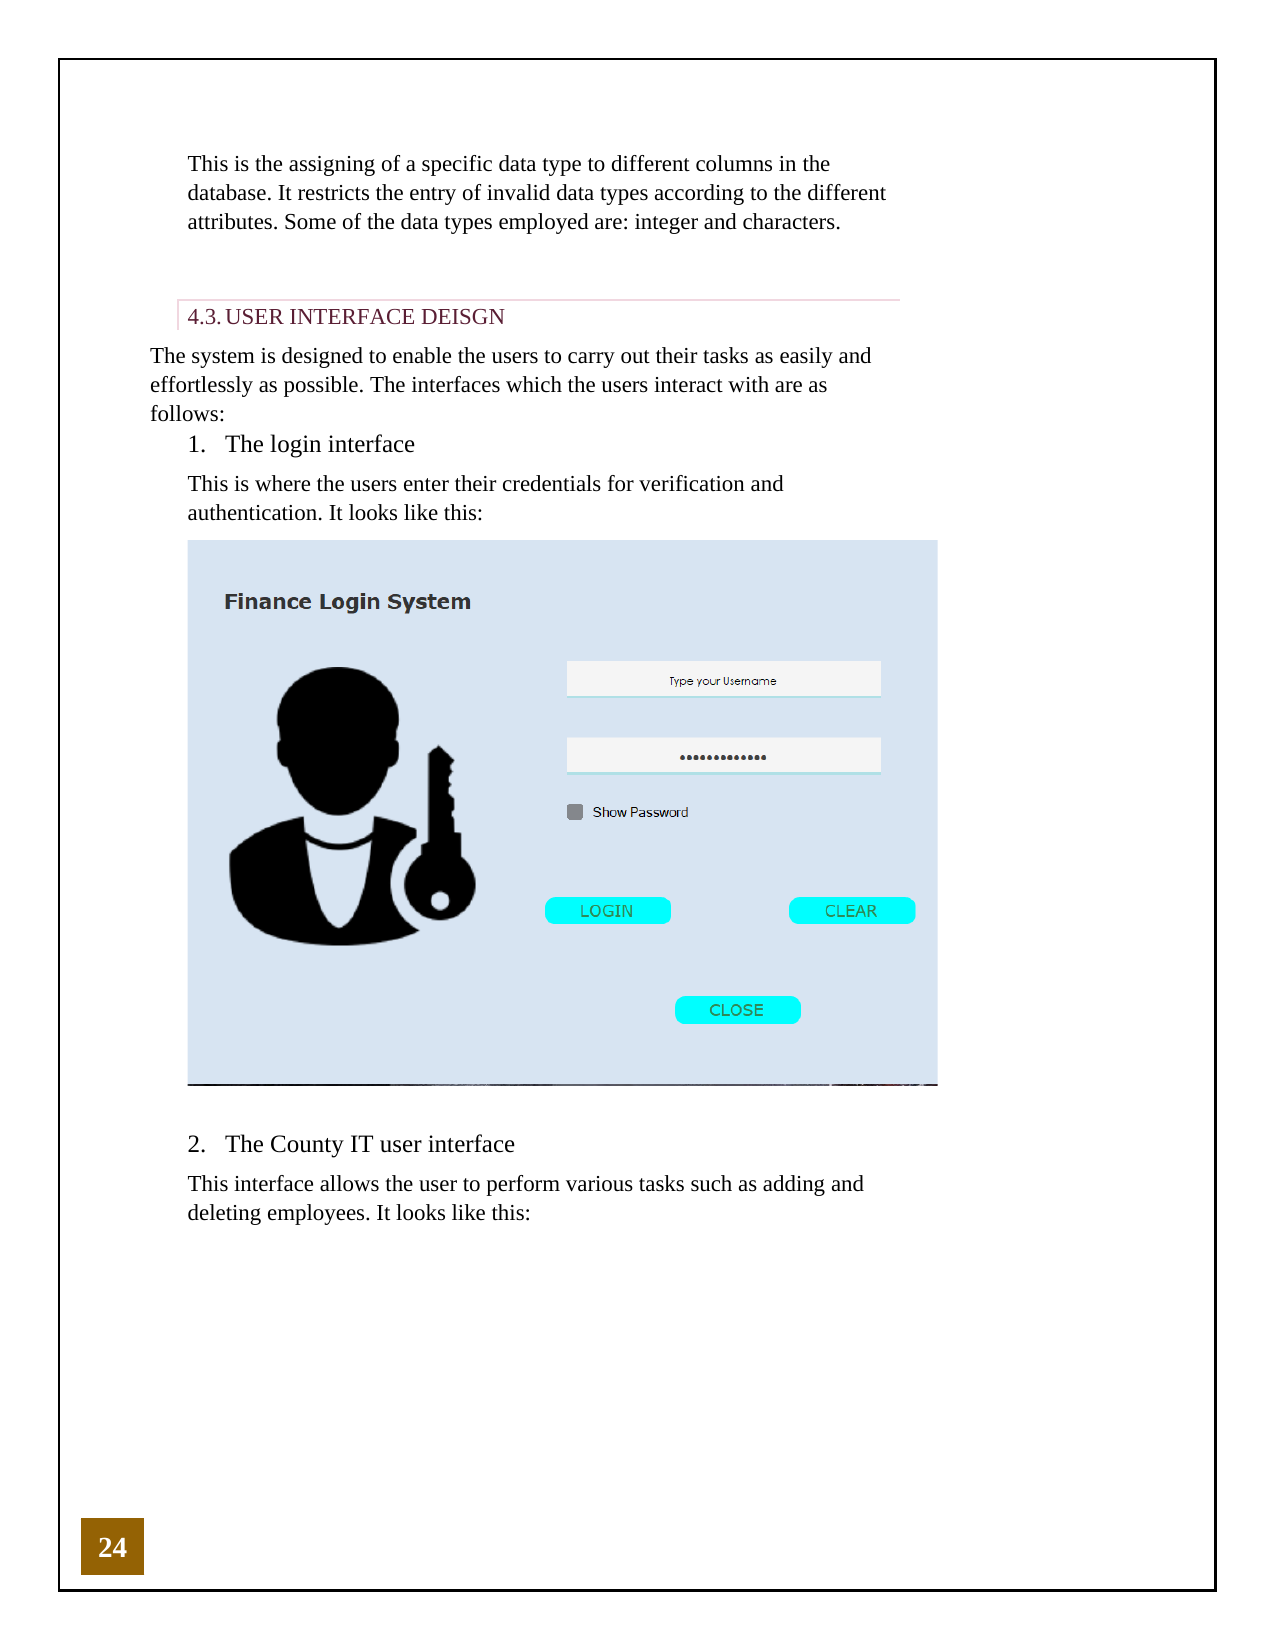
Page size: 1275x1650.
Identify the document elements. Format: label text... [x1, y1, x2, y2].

picture [187, 540, 938, 1086]
subtitle User Interface Deisgn [179, 301, 900, 330]
text This is the assigning of a specific data type to different columns in the database. It restricts the entry of invalid data types according to the different attributes. Some of the data types employed are: integer and characters. [187, 150, 900, 234]
list The login interface [187, 429, 900, 458]
text This interface allows the user to perform various tasks such as adding and deleting employees. It looks like this: [187, 1171, 900, 1226]
text This is where the users enter their credentials for verification and authentication. It looks like this: [187, 470, 900, 526]
list The County IT user interface [187, 1129, 900, 1158]
text The system is designed to enable the users to carry out their tasks as easily and effortlessly as possible. The interfaces which the users interact with are as follows: [150, 342, 900, 426]
